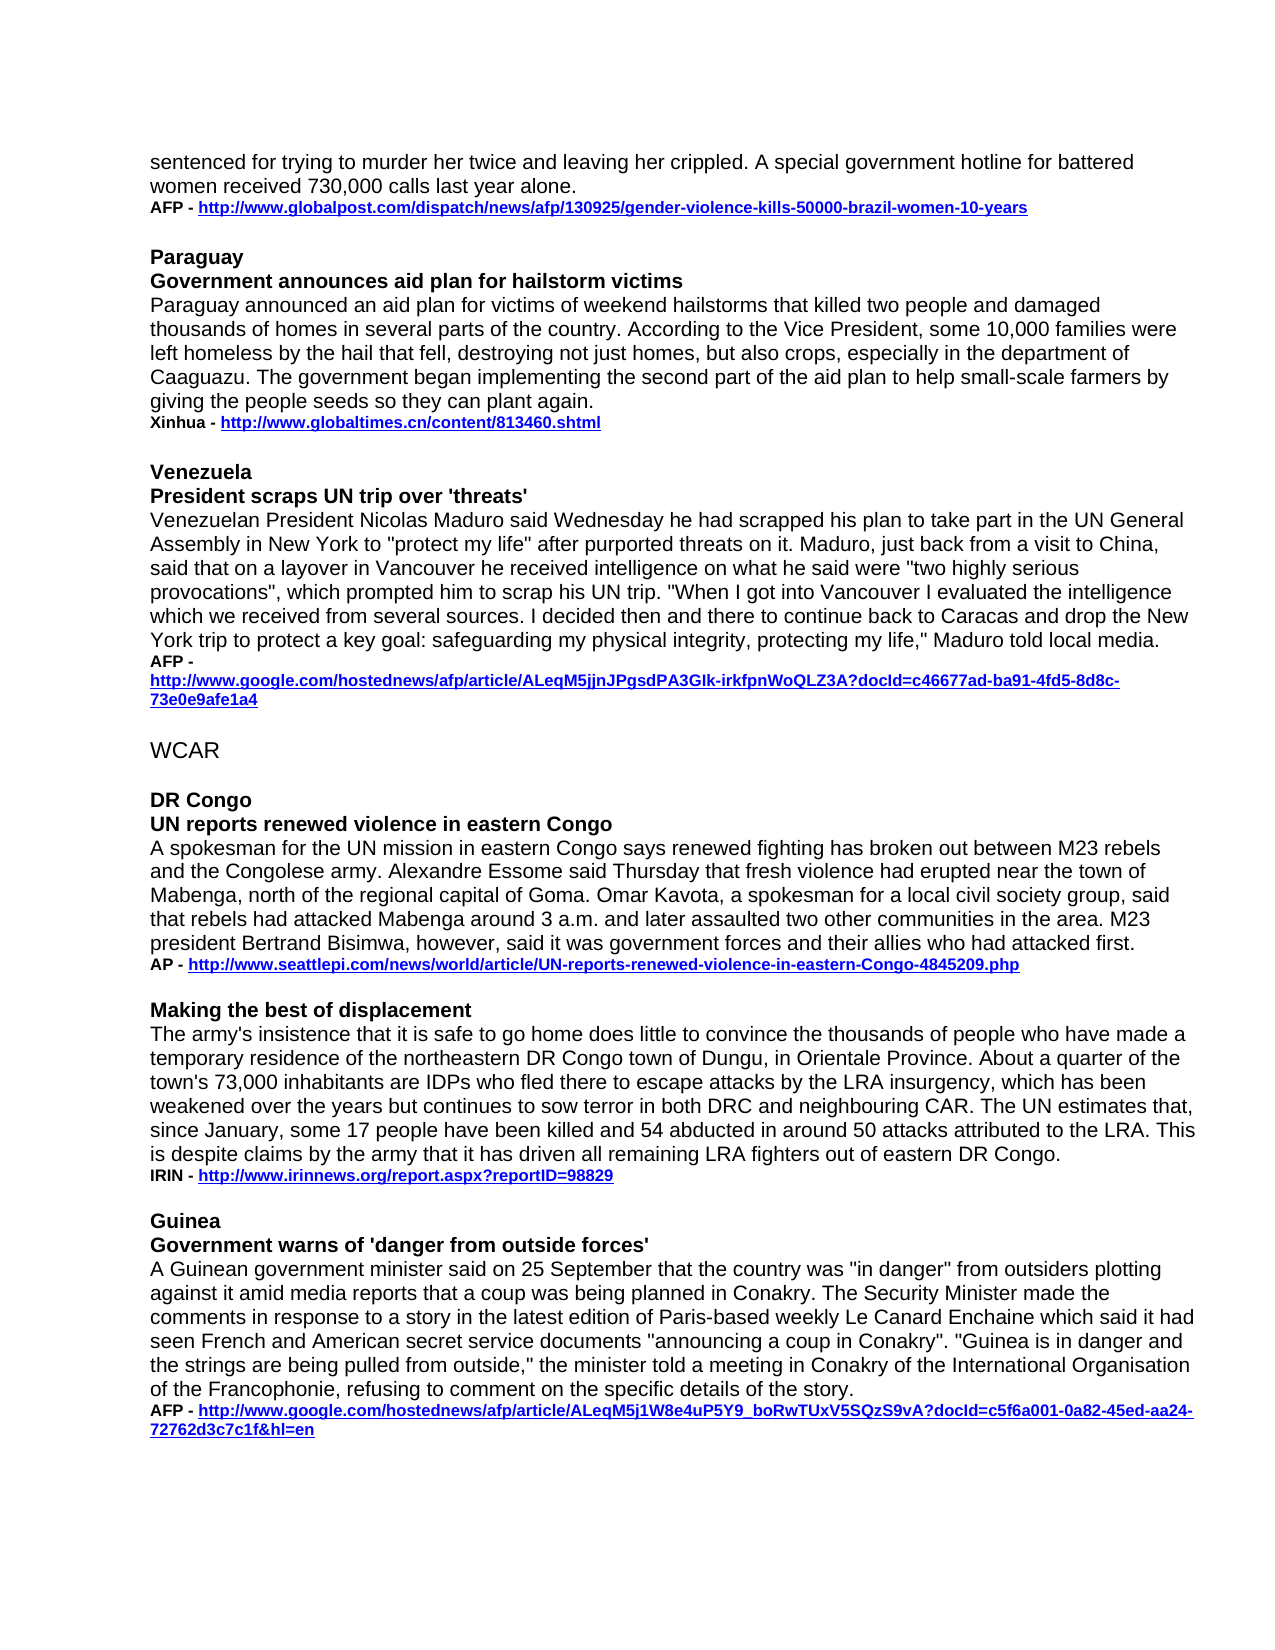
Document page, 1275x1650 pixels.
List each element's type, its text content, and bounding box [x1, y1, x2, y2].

text President scraps UN trip over 'threats' [150, 484, 1200, 508]
text Government warns of 'danger from outside forces' [150, 1233, 1200, 1257]
text Making the best of displacement [150, 998, 1200, 1022]
text A Guinean government minister said on 25 September that the country was "in danger" from outsiders plotting against it amid media reports that a coup was being planned in Conakry. The Security Minister made the comments in response to a story in the latest edition of Paris-based weekly Le Canard Enchaine which said it had seen French and American secret service documents "announcing a coup in Conakry". "Guinea is in danger and the strings are being pulled from outside," the minister told a meeting in Conakry of the International Organisation of the Francophonie, refusing to comment on the specific details of the story. [150, 1257, 1200, 1401]
text Venezuelan President Nicolas Maduro said Wednesday he had scrapped his plan to take part in the UN General Assembly in New York to "protect my life" after purported threats on it. Maduro, just back from a visit to China, said that on a layover in Vancouver he received intelligence on what he said were "two highly serious provocations", which prompted him to scrap his UN trip. "When I got into Vancouver I evaluated the intelligence which we received from several sources. I decided then and there to continue back to Caracas and drop the New York trip to protect a key goal: safeguarding my physical integrity, protecting my life," Maduro told local media. [150, 508, 1200, 652]
text AFP - http://www.globalpost.com/dispatch/news/afp/130925/gender-violence-kills-50000-brazil-women-10-years [150, 198, 1200, 217]
text Guinea [150, 1209, 1200, 1233]
text Paraguay announced an aid plan for victims of weekend hailstorms that killed two people and damaged thousands of homes in several parts of the country. According to the Vice President, some 10,000 families were left homeless by the hail that fell, destroying not just homes, but also crops, especially in the department of Caaguazu. The government began implementing the second part of the aid plan to help small-scale farmers by giving the people seeds so they can plant again. [150, 293, 1200, 413]
text DR Congo [150, 787, 1200, 811]
text Paraguay [150, 245, 1200, 269]
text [150, 150, 1200, 198]
text UN reports renewed violence in eastern Congo A spokesman for the UN mission in eastern Congo says renewed fighting has broken out between M23 rebels and the Congolese army. Alexandre Essome said Thursday that fresh violence had erupted near the town of Mabenga, north of the regional capital of Goma. Omar Kavota, a spokesman for a local civil society group, said that rebels had attacked Mabenga around 3 a.m. and later assaulted two other communities in the area. M23 president Bertrand Bisimwa, however, said it was government forces and their allies who had attacked first. AP - http://www.seattlepi.com/news/world/article/UN-reports-renewed-violence-in-eastern-Congo-4845209.php [150, 811, 1200, 974]
text Venezuela [150, 460, 1200, 484]
text Xinhua - http://www.globaltimes.cn/content/813460.shtml [150, 413, 1200, 432]
text AFP - [150, 652, 1200, 671]
text The army's insistence that it is safe to go home does little to convince the thousands of people who have made a temporary residence of the northeastern DR Congo town of Dungu, in Orientale Province. About a quarter of the town's 73,000 inhabitants are IDPs who fled there to escape attacks by the LRA insurgency, which has been weakened over the years but continues to sow terror in both DRC and neighbouring CAR. The UN estimates that, since January, some 17 people have been killed and 54 abducted in around 50 attacks attributed to the LRA. This is despite claims by the army that it has driven all remaining LRA fighters out of eastern DR Congo. [150, 1022, 1200, 1166]
text AFP - http://www.google.com/hostednews/afp/article/ALeqM5j1W8e4uP5Y9_boRwTUxV5SQzS9vA?docId=c5f6a001-0a82-45ed-aa24-72762d3c7c1f&hl=en [150, 1401, 1200, 1439]
text http://www.google.com/hostednews/afp/article/ALeqM5jjnJPgsdPA3GIk-irkfpnWoQLZ3A?docId=c46677ad-ba91-4fd5-8d8c-73e0e9afe1a4 [150, 671, 1200, 709]
text Government announces aid plan for hailstorm victims [150, 269, 1200, 293]
text WCAR [150, 737, 1200, 763]
text IRIN - http://www.irinnews.org/report.aspx?reportID=98829 [150, 1166, 1200, 1185]
